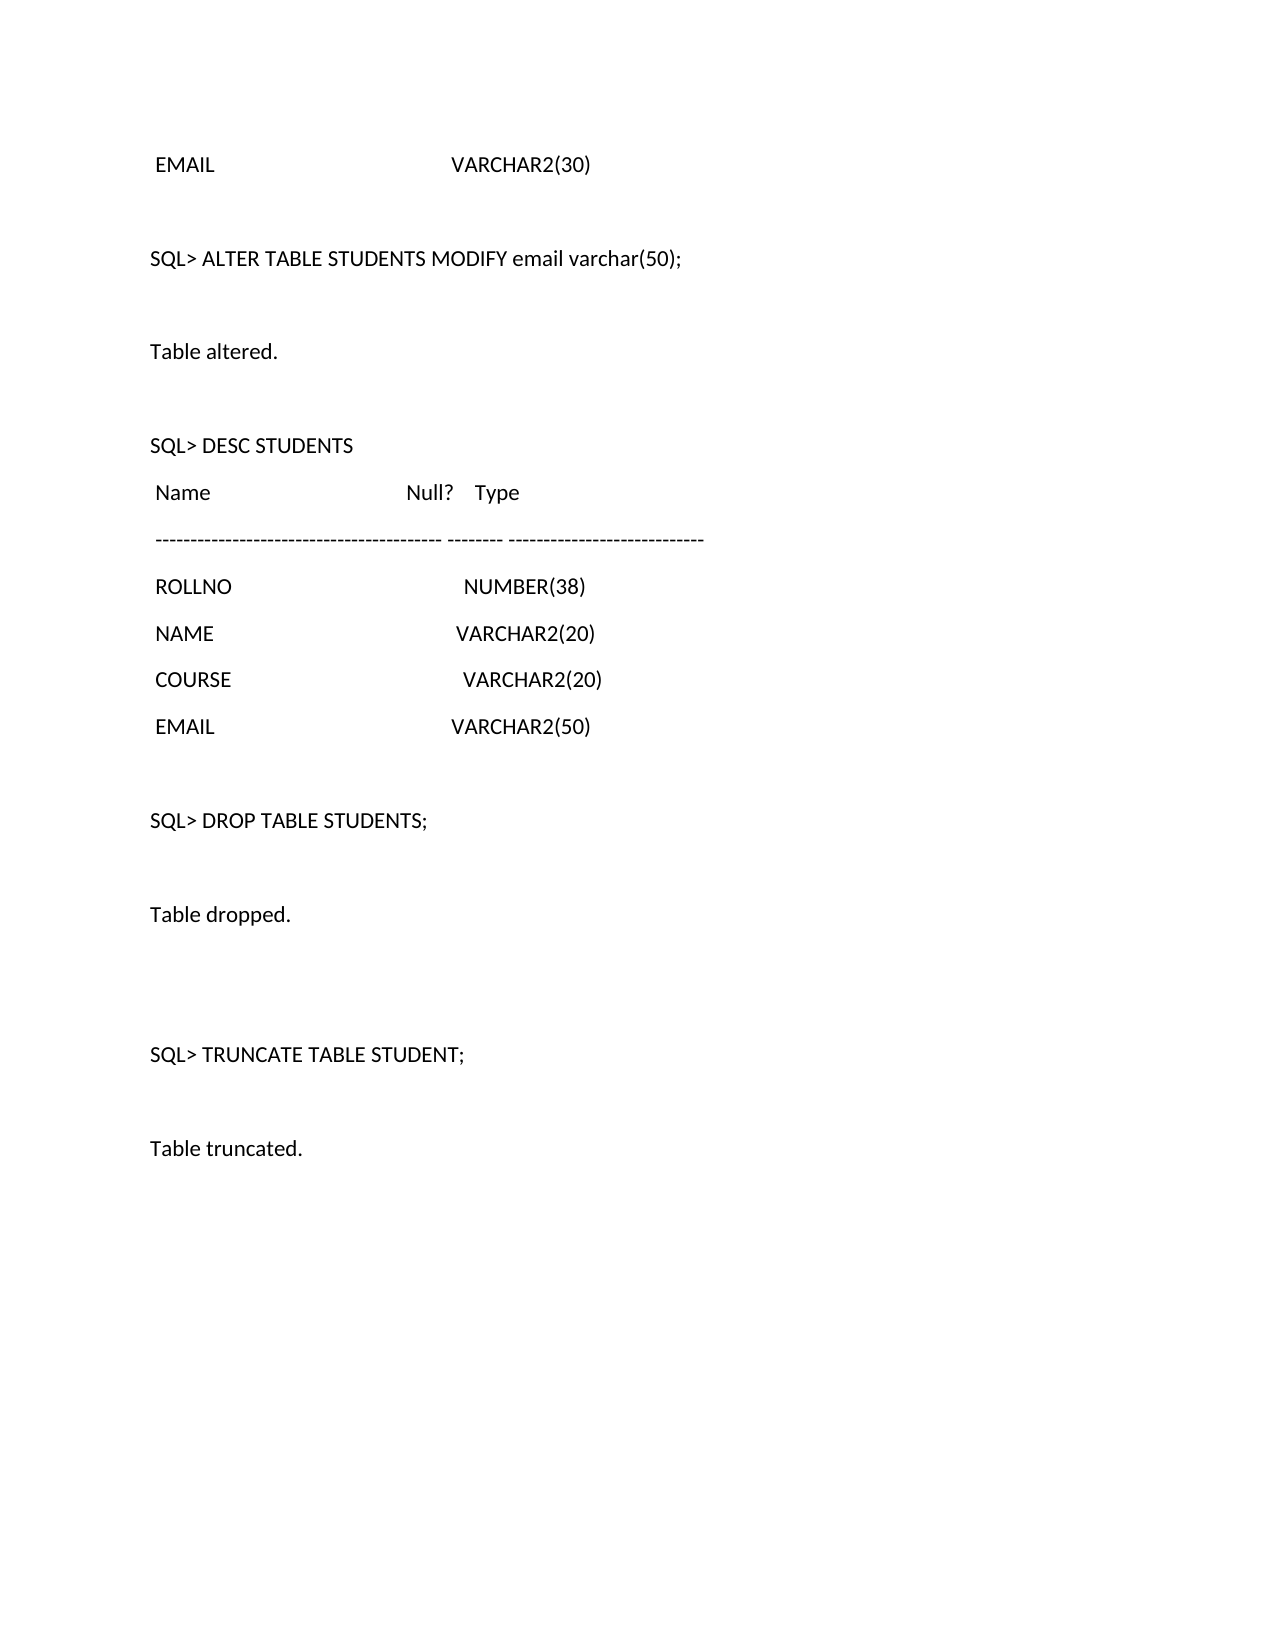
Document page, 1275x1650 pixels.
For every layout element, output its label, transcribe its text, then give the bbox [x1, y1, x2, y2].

text SQL> DESC STUDENTS [150, 431, 1125, 459]
text Name Null? Type [150, 478, 1125, 506]
text ----------------------------------------- -------- ---------------------------- [150, 525, 1125, 553]
text COURSE VARCHAR2(20) [150, 666, 1125, 694]
text Table truncated. [150, 1134, 1125, 1162]
text EMAIL VARCHAR2(30) [150, 150, 1125, 178]
text ROLLNO NUMBER(38) [150, 572, 1125, 600]
text SQL> ALTER TABLE STUDENTS MODIFY email varchar(50); [150, 244, 1125, 272]
text EMAIL VARCHAR2(50) [150, 712, 1125, 741]
text NAME VARCHAR2(20) [150, 619, 1125, 647]
text Table dropped. [150, 900, 1125, 928]
text SQL> TRUNCATE TABLE STUDENT; [150, 1041, 1125, 1069]
text Table altered. [150, 337, 1125, 366]
text SQL> DROP TABLE STUDENTS; [150, 806, 1125, 834]
